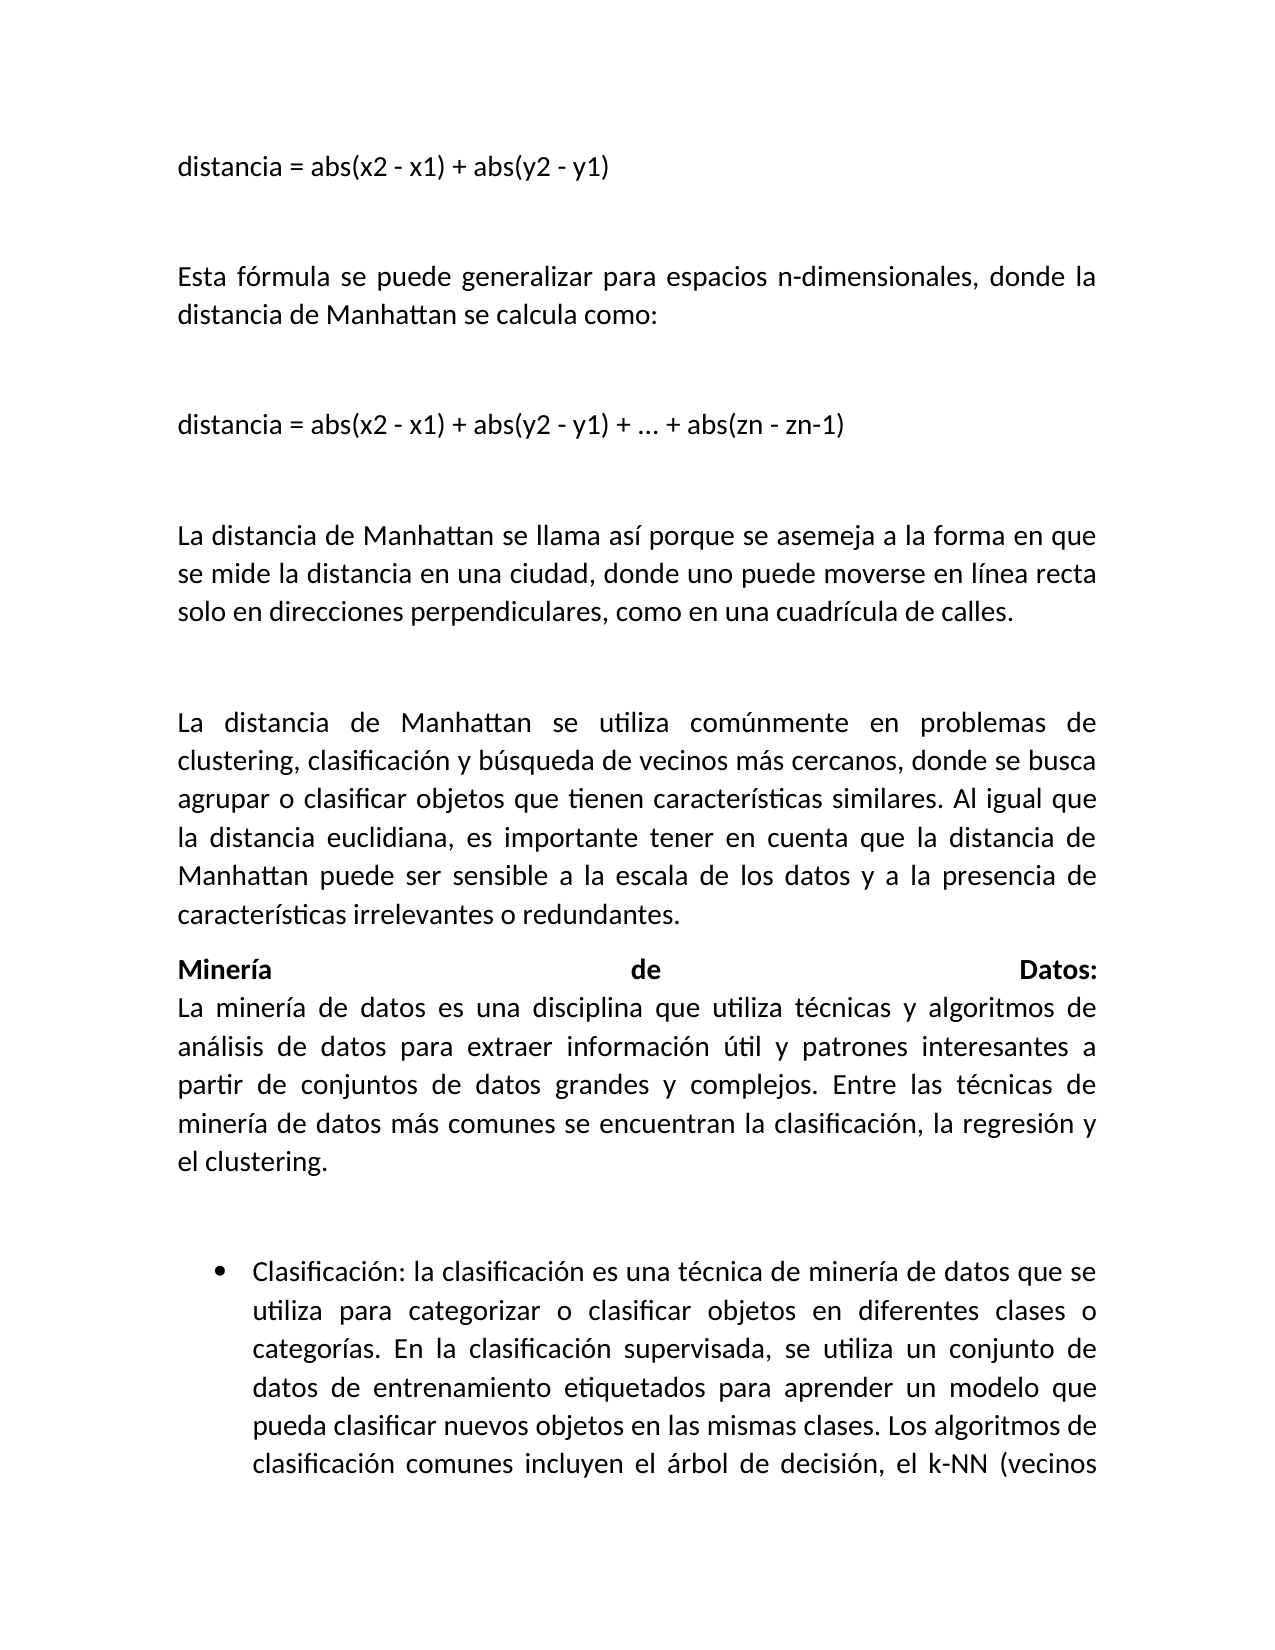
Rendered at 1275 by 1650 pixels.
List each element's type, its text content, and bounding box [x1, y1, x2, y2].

text La distancia de Manhattan se utiliza comúnmente en problemas de clustering, clasificación y búsqueda de vecinos más cercanos, donde se busca agrupar o clasificar objetos que tienen características similares. Al igual que la distancia euclidiana, es importante tener en cuenta que la distancia de Manhattan puede ser sensible a la escala de los datos y a la presencia de características irrelevantes o redundantes. [177, 704, 1098, 932]
text Esta fórmula se puede generalizar para espacios n-dimensionales, donde la distancia de Manhattan se calcula como: [177, 258, 1098, 332]
text Minería de Datos: La minería de datos es una disciplina que utiliza técnicas y algoritmos de análisis de datos para extraer información útil y patrones interesantes a partir de conjuntos de datos grandes y complejos. Entre las técnicas de minería de datos más comunes se encuentran la clasificación, la regresión y el clustering. [177, 951, 1098, 1179]
text distancia = abs(x2 - x1) + abs(y2 - y1) + ... + abs(zn - zn-1) [177, 406, 1098, 442]
text distancia = abs(x2 - x1) + abs(y2 - y1) [177, 148, 1098, 183]
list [215, 1253, 1098, 1481]
text La distancia de Manhattan se llama así porque se asemeja a la forma en que se mide la distancia en una ciudad, donde uno puede moverse en línea recta solo en direcciones perpendiculares, como en una cuadrícula de calles. [177, 517, 1098, 629]
